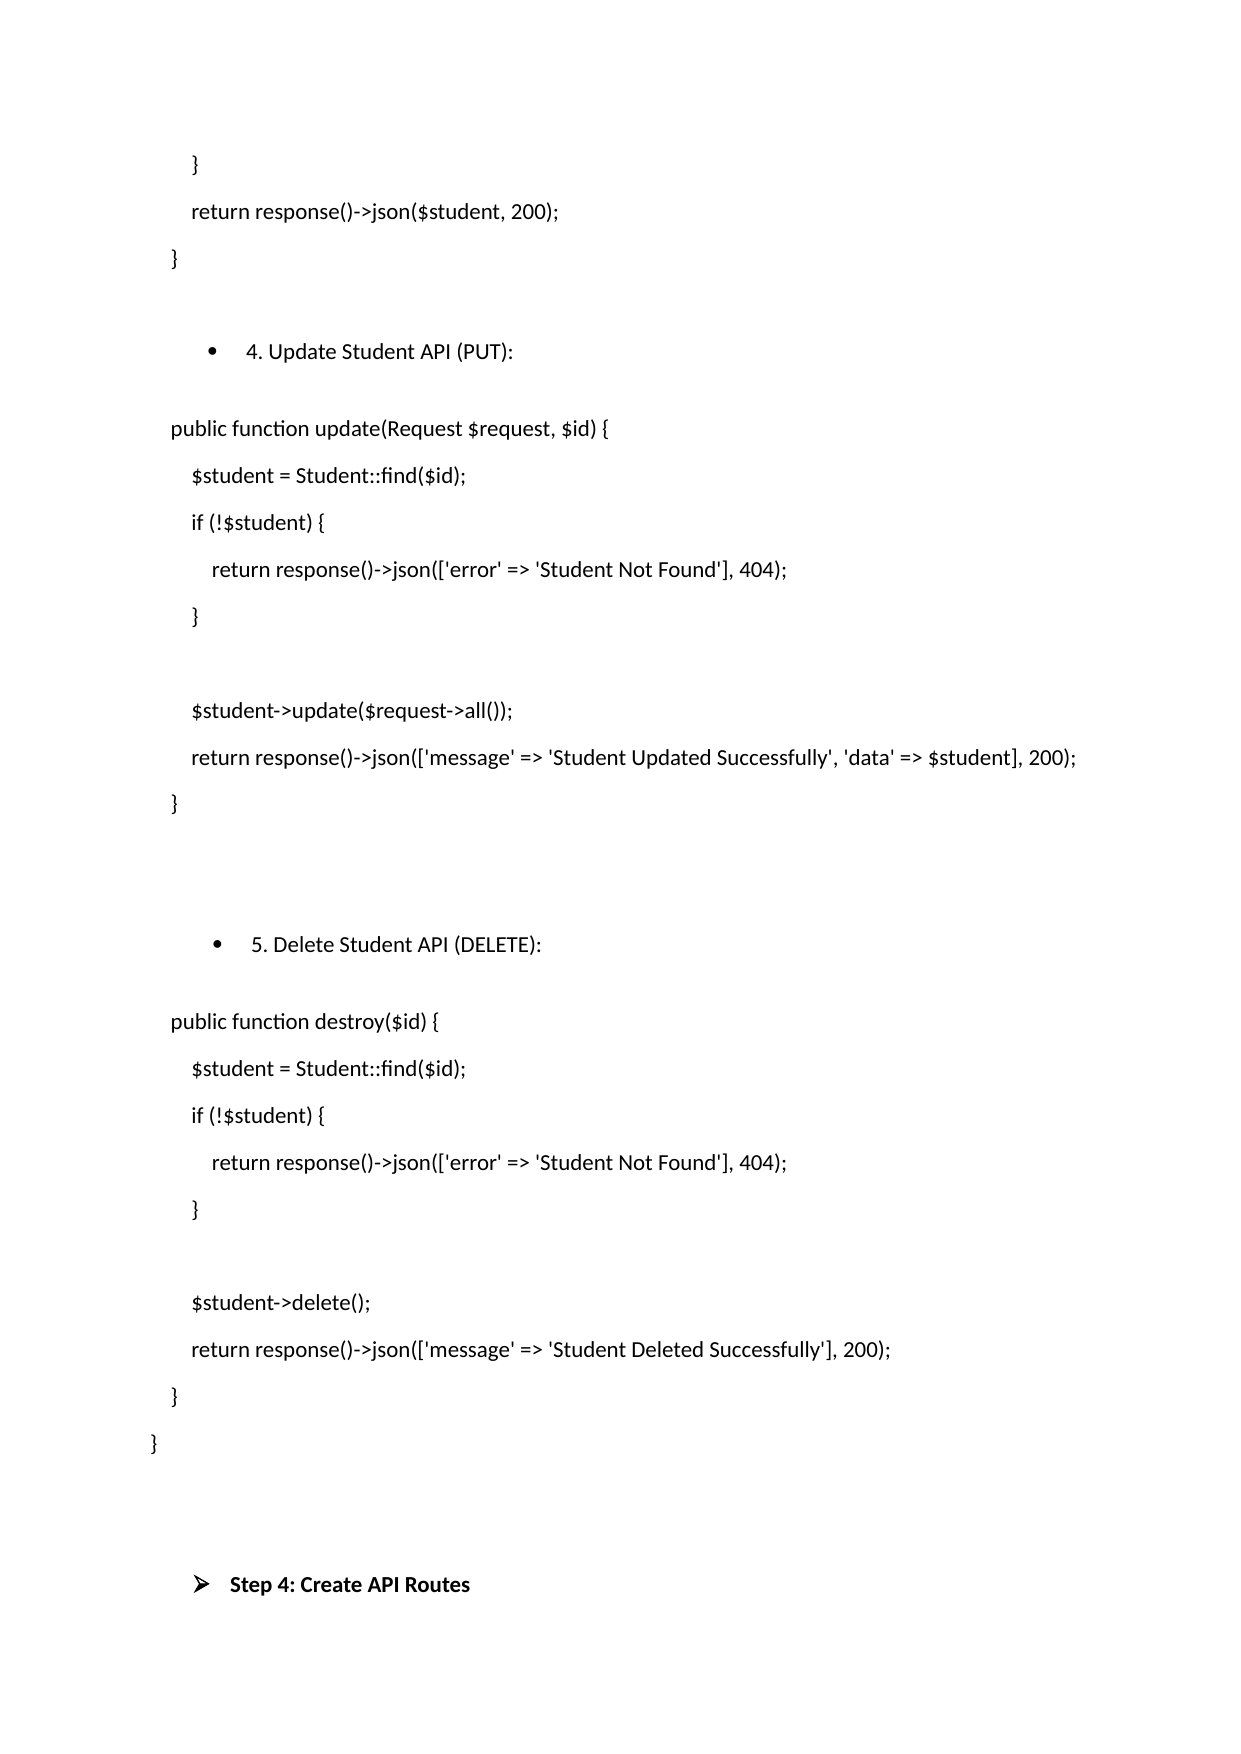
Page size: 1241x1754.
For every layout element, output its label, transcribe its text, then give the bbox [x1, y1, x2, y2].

text public function update(Request $request, $id) { [150, 414, 1090, 443]
text $student->update($request->all()); [150, 696, 1090, 724]
text } [150, 244, 1090, 272]
list 5. Delete Student API (DELETE): [213, 930, 1090, 958]
list 4. Update Student API (PUT): [208, 337, 1090, 366]
text return response()->json(['message' => 'Student Deleted Successfully'], 200); [150, 1335, 1090, 1363]
text return response()->json(['message' => 'Student Updated Successfully', 'data' => $student], 200); [150, 743, 1090, 771]
text if (!$student) { [150, 1101, 1090, 1129]
text } [150, 1195, 1090, 1223]
text $student = Student::find($id); [150, 1054, 1090, 1082]
text $student = Student::find($id); [150, 461, 1090, 489]
text } [150, 1382, 1090, 1410]
text return response()->json(['error' => 'Student Not Found'], 404); [150, 555, 1090, 583]
text return response()->json(['error' => 'Student Not Found'], 404); [150, 1148, 1090, 1176]
text if (!$student) { [150, 508, 1090, 536]
list Step 4: Create API Routes [192, 1570, 1090, 1598]
text return response()->json($student, 200); [150, 197, 1090, 225]
text } [150, 602, 1090, 630]
text } [150, 789, 1090, 818]
text } [150, 150, 1090, 178]
text } [150, 1429, 1090, 1457]
text $student->delete(); [150, 1288, 1090, 1317]
text public function destroy($id) { [150, 1007, 1090, 1035]
